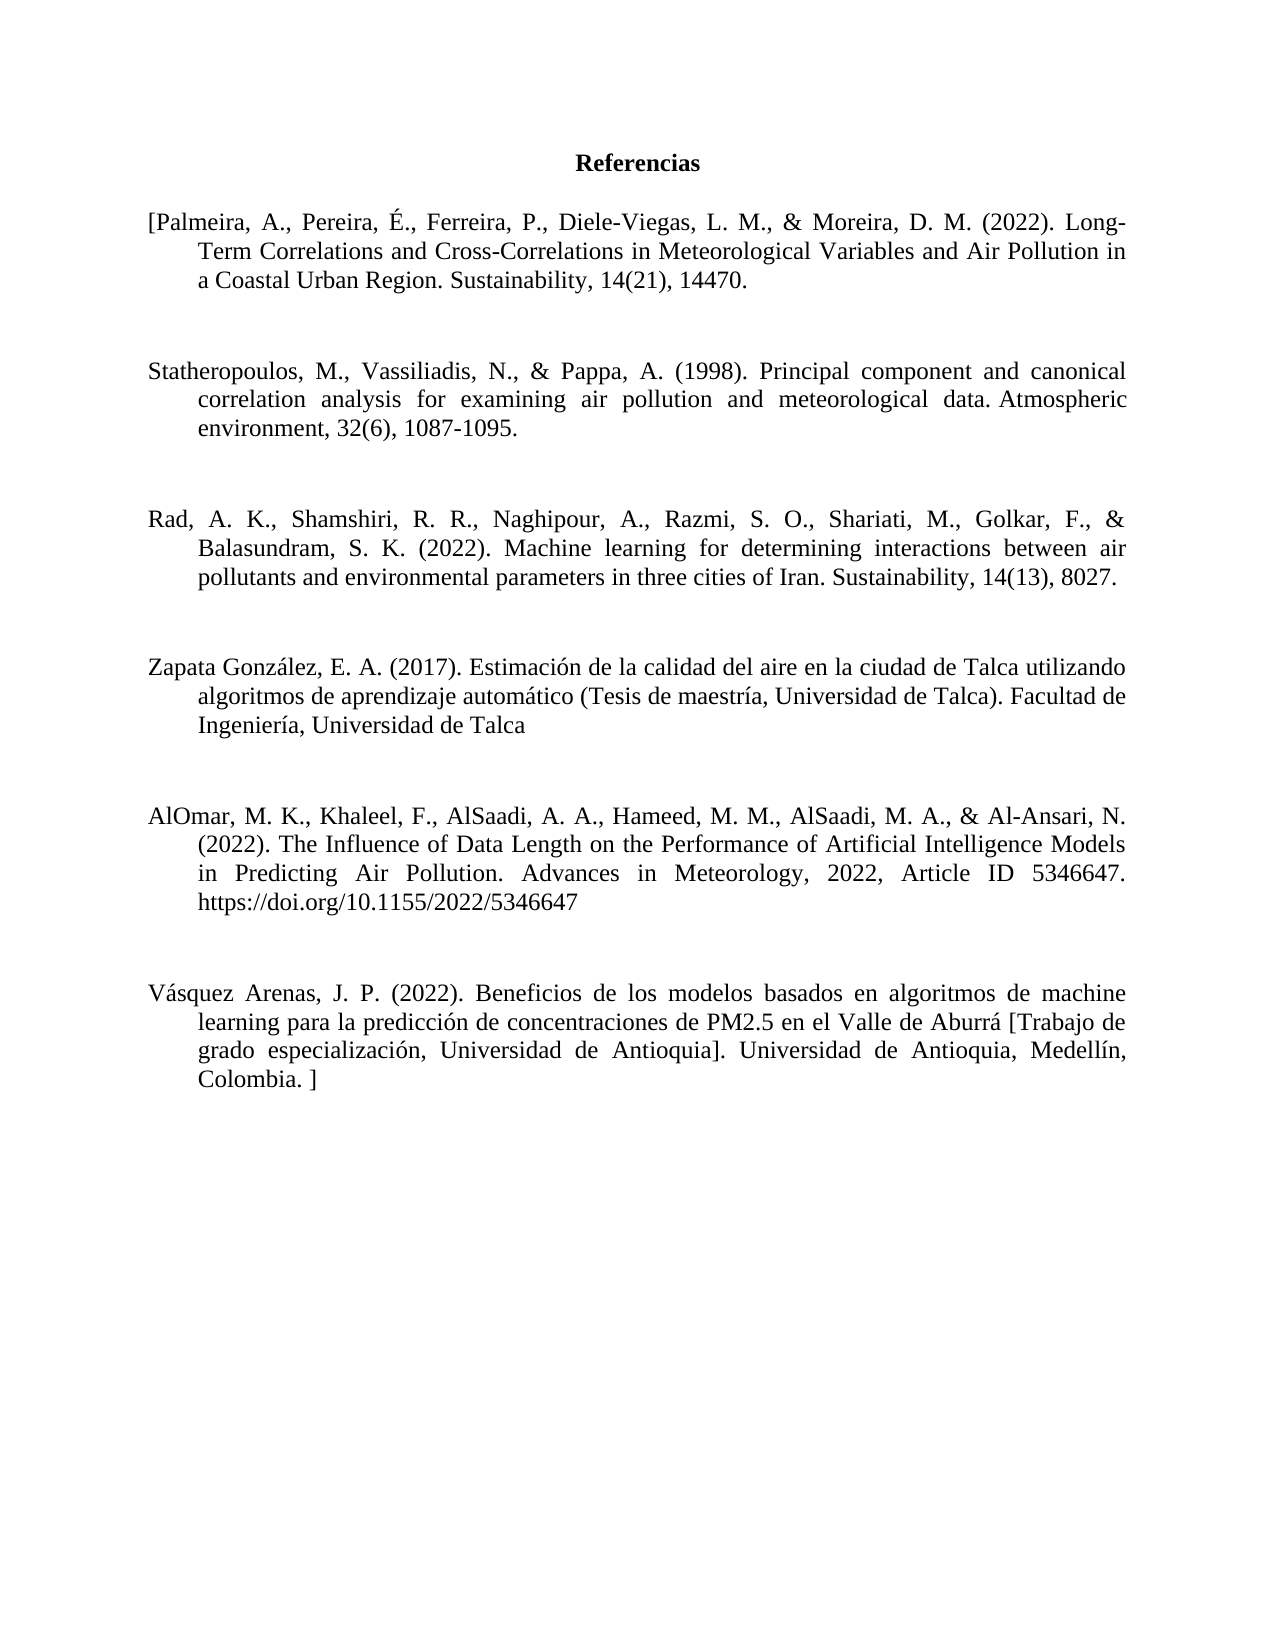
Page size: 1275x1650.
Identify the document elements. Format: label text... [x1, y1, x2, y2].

text Statheropoulos, M., Vassiliadis, N., & Pappa, A. (1998). Principal component and canonical correlation analysis for examining air pollution and meteorological data. Atmospheric environment, 32(6), 1087-1095. [148, 356, 1127, 442]
text [Palmeira, A., Pereira, É., Ferreira, P., Diele-Viegas, L. M., & Moreira, D. M. (2022). Long-Term Correlations and Cross-Correlations in Meteorological Variables and Air Pollution in a Coastal Urban Region. Sustainability, 14(21), 14470. [148, 207, 1127, 294]
text AlOmar, M. K., Khaleel, F., AlSaadi, A. A., Hameed, M. M., AlSaadi, M. A., & Al-Ansari, N. (2022). The Influence of Data Length on the Performance of Artificial Intelligence Models in Predicting Air Pollution. Advances in Meteorology, 2022, Article ID 5346647. https://doi.org/10.1155/2022/5346647 [148, 801, 1127, 916]
text Zapata González, E. A. (2017). Estimación de la calidad del aire en la ciudad de Talca utilizando algoritmos de aprendizaje automático (Tesis de maestría, Universidad de Talca). Facultad de Ingeniería, Universidad de Talca [148, 652, 1127, 739]
text Vásquez Arenas, J. P. (2022). Beneficios de los modelos basados en algoritmos de machine learning para la predicción de concentraciones de PM2.5 en el Valle de Aburrá [Trabajo de grado especialización, Universidad de Antioquia]. Universidad de Antioquia, Medellín, Colombia. ] [148, 978, 1127, 1093]
text Rad, A. K., Shamshiri, R. R., Naghipour, A., Razmi, S. O., Shariati, M., Golkar, F., & Balasundram, S. K. (2022). Machine learning for determining interactions between air pollutants and environmental parameters in three cities of Iran. Sustainability, 14(13), 8027. [148, 504, 1127, 590]
subtitle Referencias [148, 148, 1127, 176]
